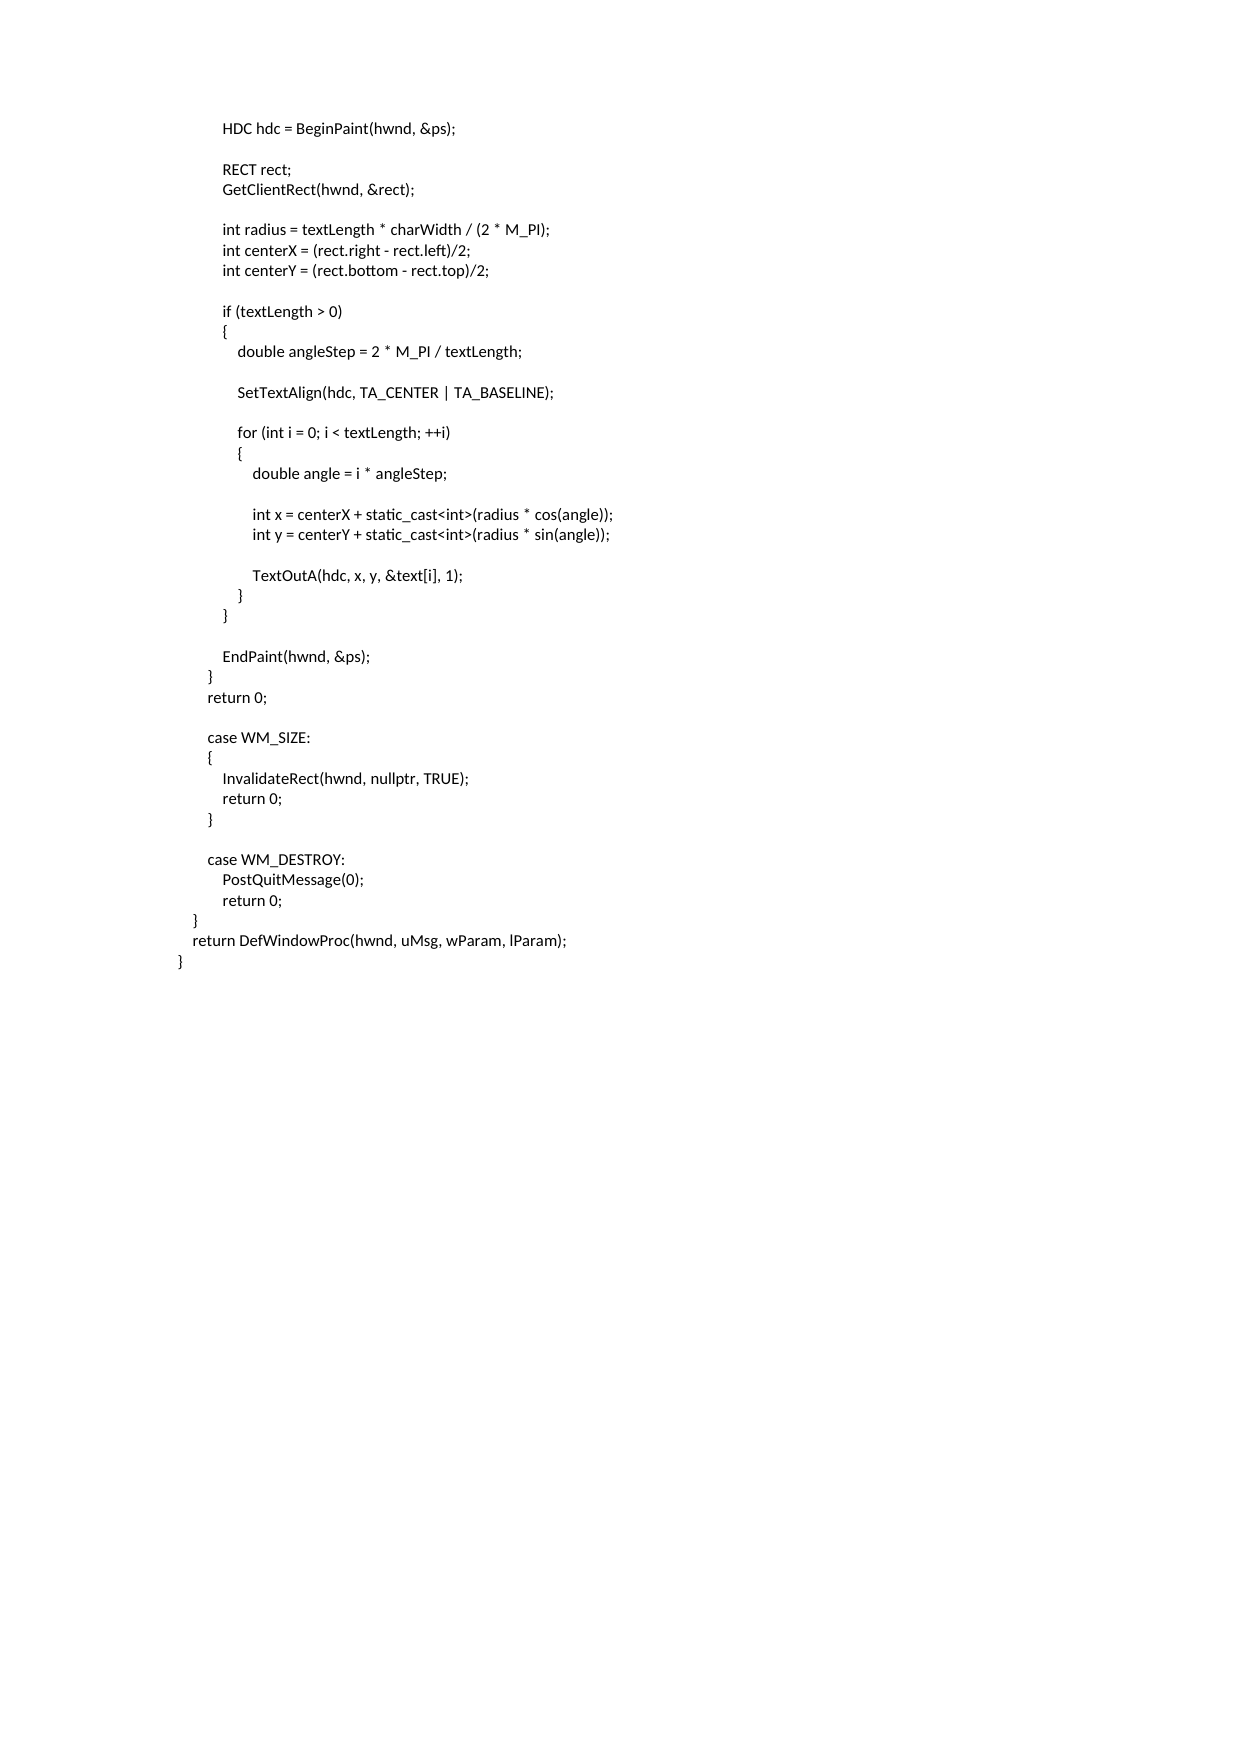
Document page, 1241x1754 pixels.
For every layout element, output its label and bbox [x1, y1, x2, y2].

text [177, 118, 1152, 971]
